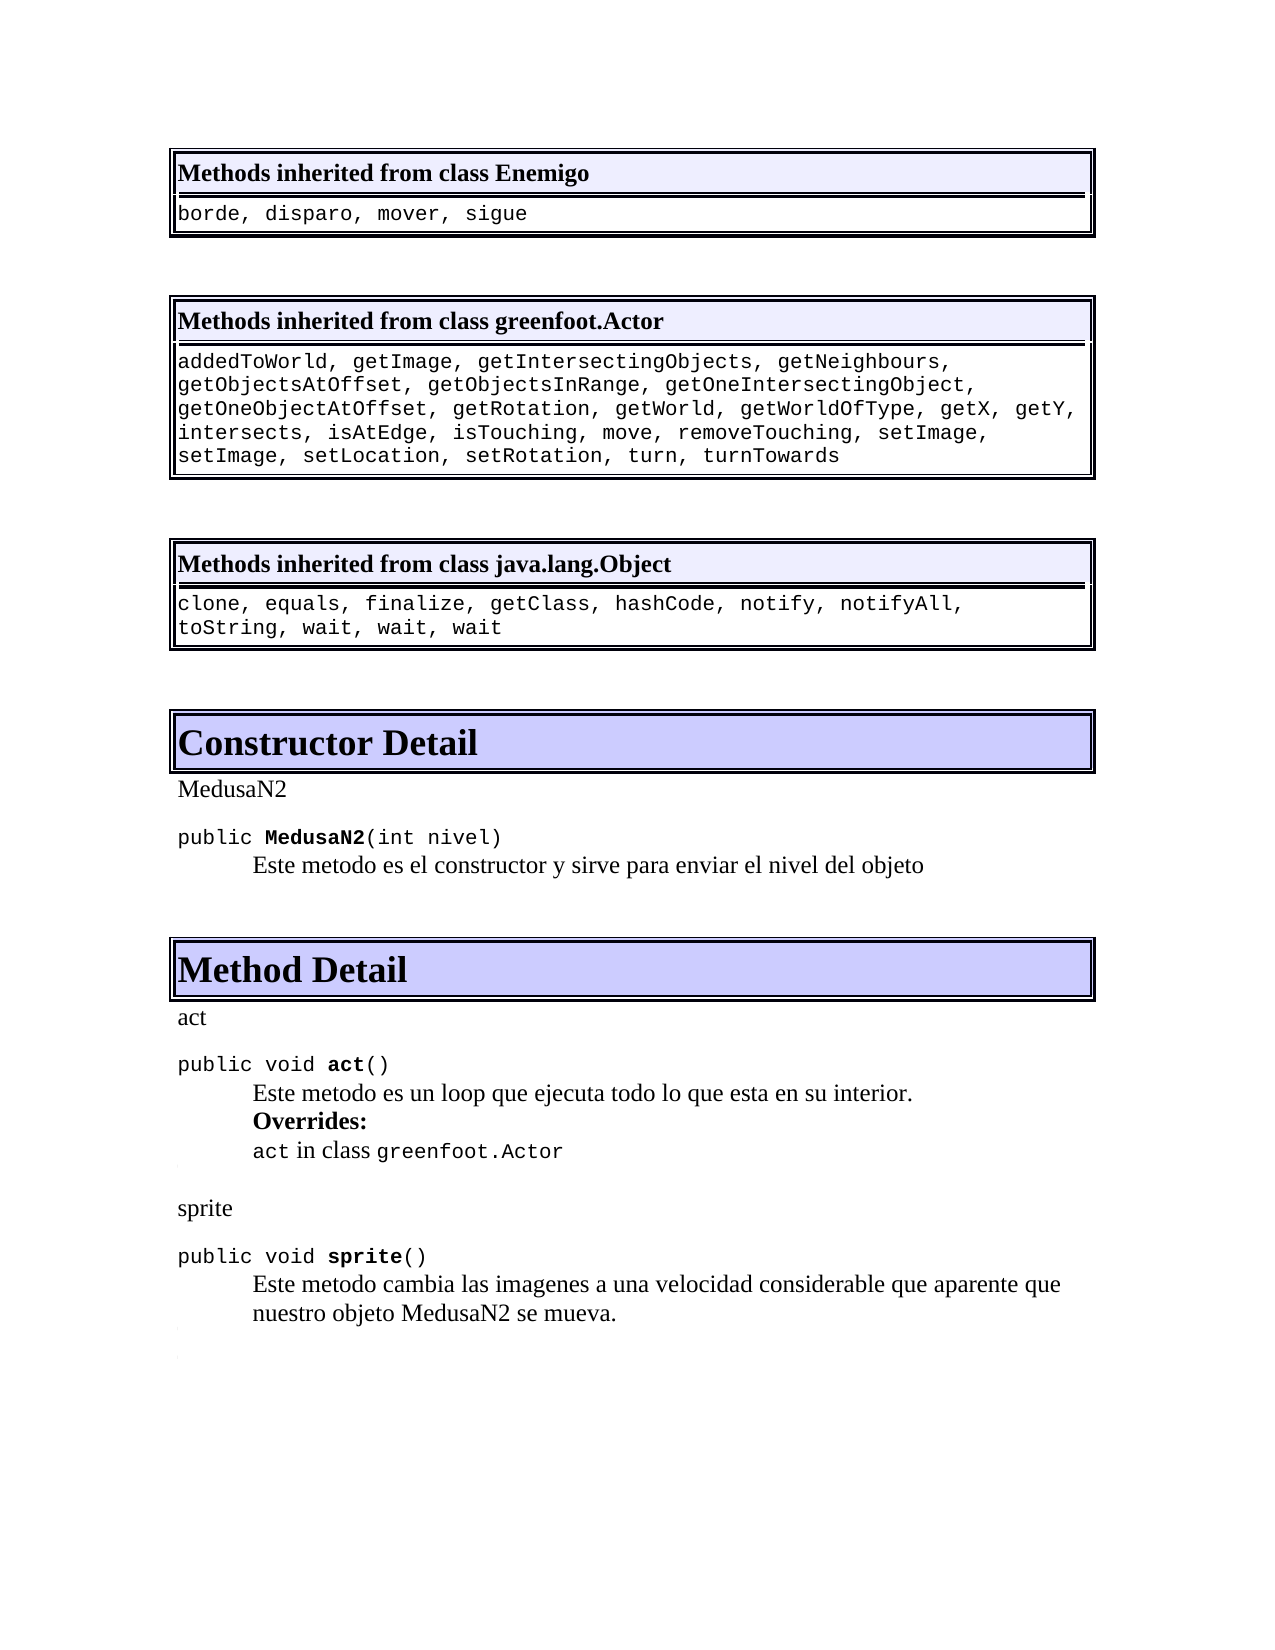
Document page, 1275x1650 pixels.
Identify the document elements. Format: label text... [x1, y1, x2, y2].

table_header Methods inherited from class greenfoot.Actor [176, 302, 1090, 340]
text Este metodo es el constructor y sirve para enviar el nivel del objeto [252, 850, 1098, 879]
table_cell addedToWorld, getImage, getIntersectingObjects, getNeighbours, getObjectsAtOffset, getObjectsInRange, getOneIntersectingObject, getOneObjectAtOffset, getRotation, getWorld, getWorldOfType, getX, getY, intersects, isAtEdge, isTouching, move, removeTouching, setImage, setImage, setLocation, setRotation, turn, turnTowards [173, 340, 1093, 474]
text Este metodo cambia las imagenes a una velocidad considerable que aparente que nuestro objeto MedusaN2 se mueva. [252, 1269, 1098, 1327]
table_header Constructor Detail [176, 716, 1090, 768]
text public void act() [177, 1054, 1098, 1078]
table_header Methods inherited from class java.lang.Object [176, 544, 1090, 582]
text sprite [177, 1193, 1098, 1222]
text MedusaN2 [177, 774, 1098, 803]
text public void sprite() [177, 1246, 1098, 1269]
table_cell borde, disparo, mover, sigue [173, 192, 1093, 231]
text public MedusaN2(int nivel) [177, 827, 1098, 850]
table_header Method Detail [176, 943, 1090, 995]
table_cell clone, equals, finalize, getClass, hashCode, notify, notifyAll, toString, wait, wait, wait [173, 582, 1093, 645]
text Overrides: [252, 1106, 1098, 1135]
text Este metodo es un loop que ejecuta todo lo que esta en su interior. [252, 1078, 1098, 1106]
table_header Methods inherited from class Enemigo [176, 154, 1090, 192]
text act in class greenfoot.Actor [252, 1135, 1098, 1165]
text act [177, 1002, 1098, 1030]
